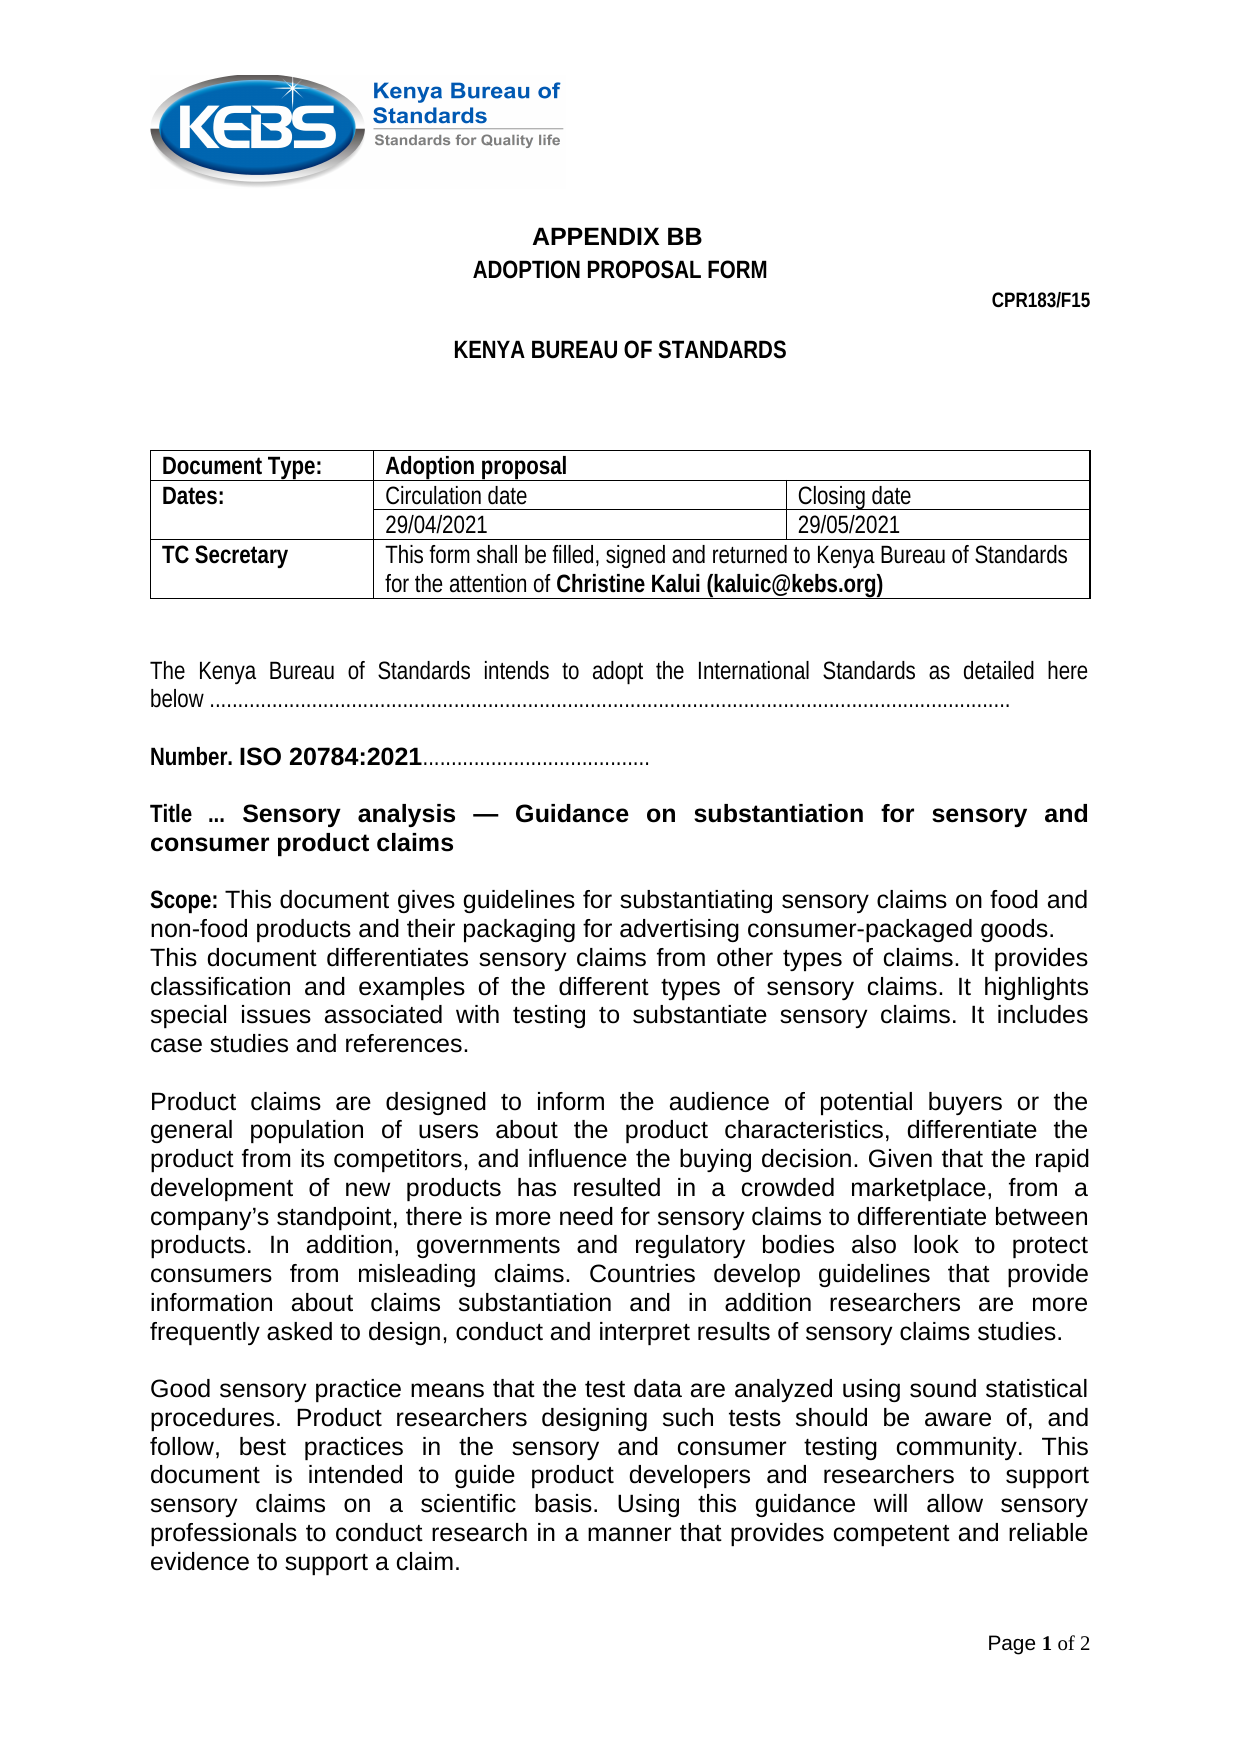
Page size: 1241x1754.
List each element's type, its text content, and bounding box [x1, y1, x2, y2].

table_header Document Type: [151, 451, 373, 480]
table_cell TC Secretary [151, 540, 373, 597]
table_cell Closing date [787, 481, 1089, 509]
table_cell Dates: [151, 481, 373, 539]
picture [150, 75, 566, 189]
table_header Adoption proposal [374, 451, 1089, 480]
text Scope: This document gives guidelines for substantiating sensory claims on food and non-food products and their packaging for advertising consumer-packaged goods. [150, 885, 1090, 943]
text CPR183/F15 [150, 287, 1090, 311]
text KENYA BUREAU OF STANDARDS [150, 335, 1090, 364]
text This document differentiates sensory claims from other types of claims. It provides classification and examples of the different types of sensory claims. It highlights special issues associated with testing to substantiate sensory claims. It includes case studies and references. [150, 943, 1090, 1058]
table_cell 29/04/2021 [374, 510, 786, 539]
table_cell This form shall be filled, signed and returned to Kenya Bureau of Standards for the attention of Christine Kalui (kaluic@kebs.org) [374, 540, 1089, 597]
text Title ... Sensory analysis — Guidance on substantiation for sensory and consumer product claims [150, 799, 1090, 857]
table_cell 29/05/2021 [787, 510, 1089, 539]
text Number. ISO 20784:2021........................................ [150, 742, 1090, 770]
text The Kenya Bureau of Standards intends to adopt the International Standards as detailed here below ............................................................................................................................................. [150, 656, 1090, 713]
list APPENDIX BB ADOPTION PROPOSAL FORM [150, 222, 1090, 283]
text Good sensory practice means that the test data are analyzed using sound statistical procedures. Product researchers designing such tests should be aware of, and follow, best practices in the sensory and consumer testing community. This document is intended to guide product developers and researchers to support sensory claims on a scientific basis. Using this guidance will allow sensory professionals to conduct research in a manner that provides competent and reliable evidence to support a claim. [150, 1374, 1090, 1575]
table_cell Circulation date [374, 481, 786, 509]
text Product claims are designed to inform the audience of potential buyers or the general population of users about the product characteristics, differentiate the product from its competitors, and influence the buying decision. Given that the rapid development of new products has resulted in a crowded marketplace, from a company’s standpoint, there is more need for sensory claims to differentiate between products. In addition, governments and regulatory bodies also look to protect consumers from misleading claims. Countries develop guidelines that provide information about claims substantiation and in addition researchers are more frequently asked to design, conduct and interpret results of sensory claims studies. [150, 1086, 1090, 1345]
